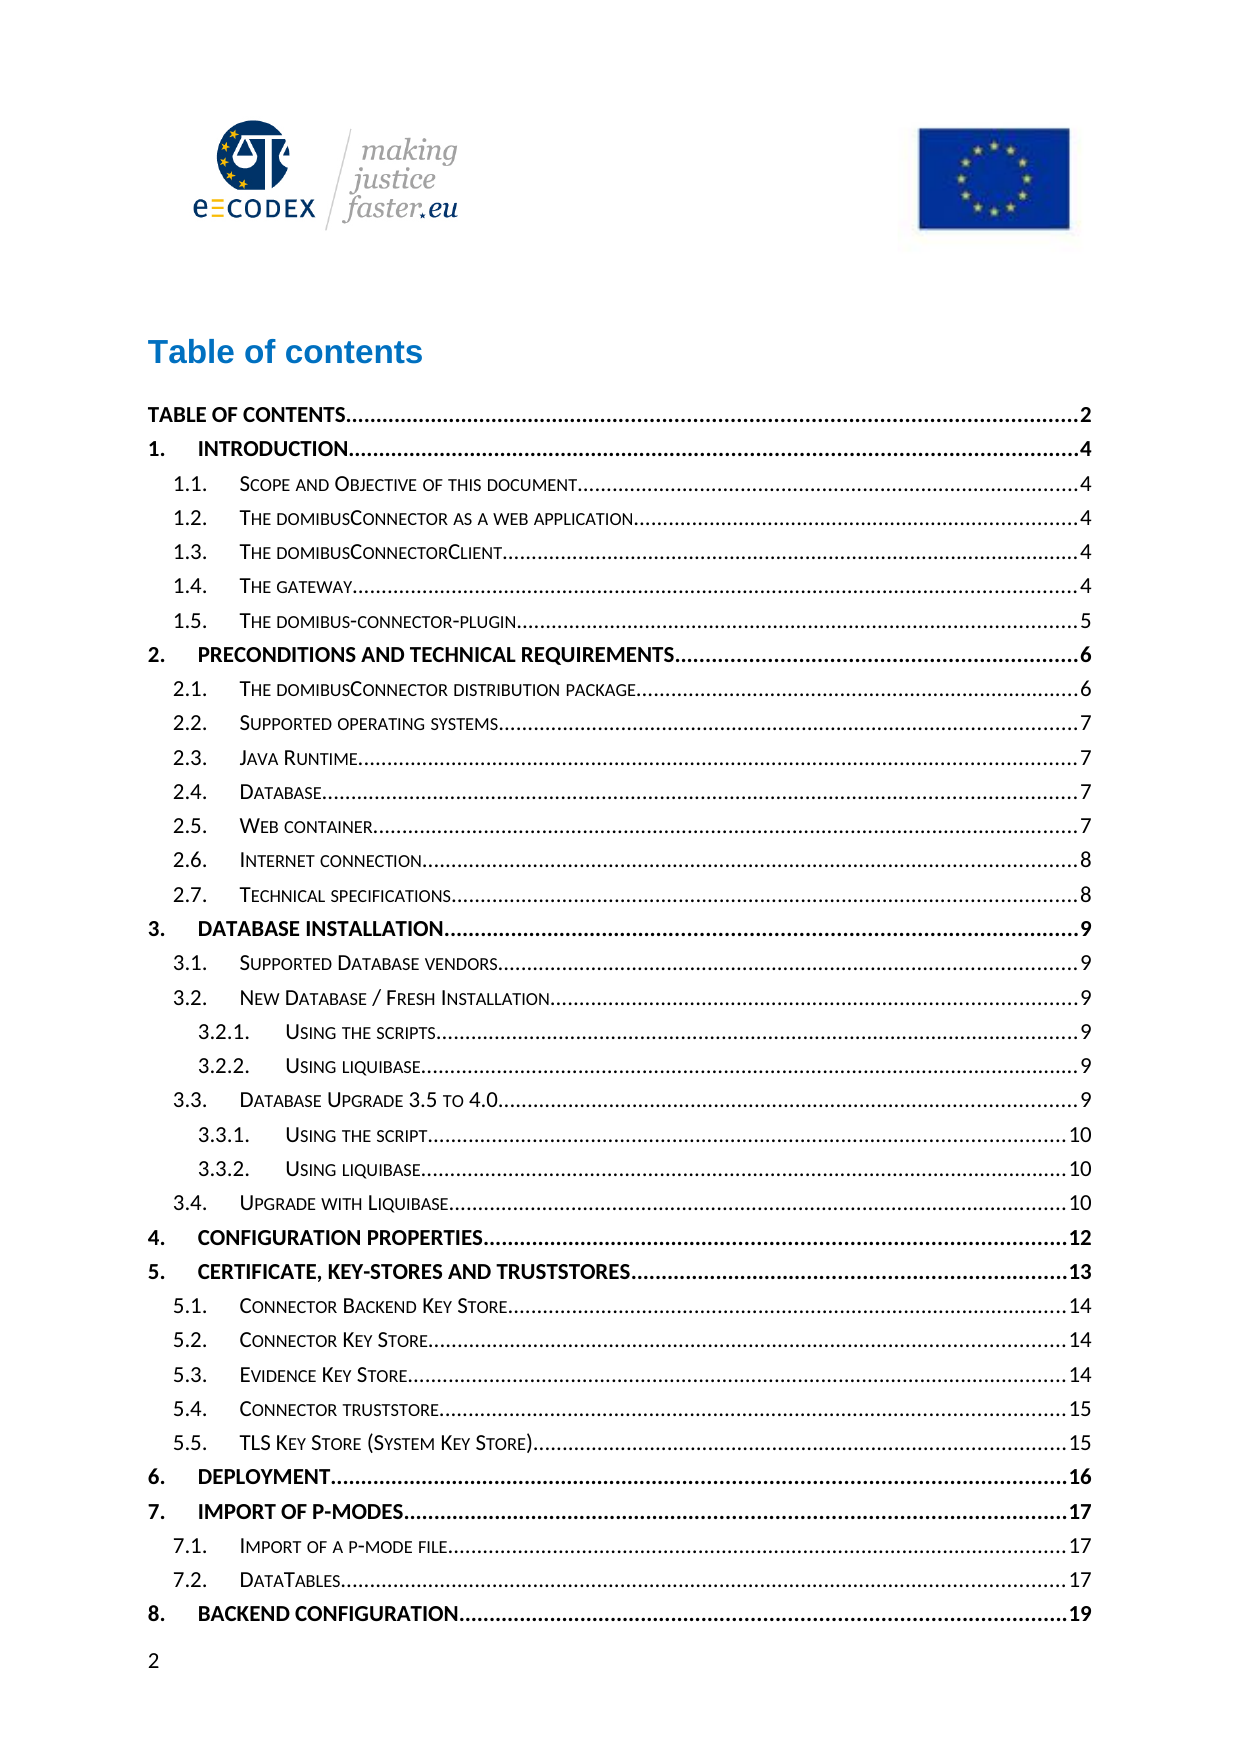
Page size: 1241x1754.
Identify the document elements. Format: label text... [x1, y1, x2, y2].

text 5.3. Evidence Key Store 14 [173, 1360, 1092, 1388]
picture [897, 98, 1093, 277]
text 7.2. DataTables 17 [173, 1565, 1092, 1593]
text 1.4. The gateway 4 [173, 571, 1092, 599]
text 5.1. Connector Backend Key Store 14 [173, 1291, 1092, 1319]
text 3.3.2. Using liquibase 10 [198, 1154, 1092, 1182]
text 2.1. The domibusConnector distribution package 6 [173, 674, 1092, 702]
text 2.7. Technical specifications 8 [173, 880, 1092, 908]
text 5.4. Connector truststore 15 [173, 1394, 1092, 1422]
text 3.2. New Database / Fresh Installation 9 [173, 983, 1092, 1011]
text 3.2.2. Using liquibase 9 [198, 1051, 1092, 1079]
text 8. Backend configuration 19 [148, 1599, 1092, 1628]
text 7.1. Import of a p-mode file 17 [173, 1531, 1092, 1559]
text 1.1. Scope and Objective of this document 4 [173, 469, 1092, 497]
picture [147, 73, 503, 277]
text 3.2.1. Using the scripts 9 [198, 1017, 1092, 1045]
text 2.4. Database 7 [173, 777, 1092, 805]
subtitle Table of contents [148, 332, 1092, 371]
text 1. Introduction 4 [148, 434, 1092, 462]
text 3. Database Installation 9 [148, 914, 1092, 942]
text 2.3. Java Runtime 7 [173, 743, 1092, 771]
text 1.5. The domibus-connector-plugin 5 [173, 606, 1092, 634]
text 1.3. The domibusConnectorClient 4 [173, 537, 1092, 565]
text 6. Deployment 16 [148, 1462, 1092, 1491]
text 2.2. Supported operating systems 7 [173, 708, 1092, 737]
text 1.2. The domibusConnector as a web application 4 [173, 503, 1092, 531]
text Table of contents 2 [148, 400, 1092, 428]
text 5.5. TLS Key Store (System Key Store) 15 [173, 1428, 1092, 1456]
text 2. Preconditions and technical requirements 6 [148, 640, 1092, 668]
text 5.2. Connector Key Store 14 [173, 1325, 1092, 1353]
text 2.5. Web container 7 [173, 811, 1092, 839]
text 3.3. Database Upgrade 3.5 to 4.0 9 [173, 1086, 1092, 1113]
text 3.1. Supported Database vendors 9 [173, 948, 1092, 976]
text 5. Certificate, Key-Stores and Truststores 13 [148, 1257, 1092, 1285]
text 7. Import of p-modes 17 [148, 1497, 1092, 1525]
text 4. Configuration properties 12 [148, 1223, 1092, 1251]
text 2.6. Internet connection 8 [173, 846, 1092, 874]
text 3.3.1. Using the script 10 [198, 1120, 1092, 1148]
text 3.4. Upgrade with Liquibase 10 [173, 1188, 1092, 1216]
